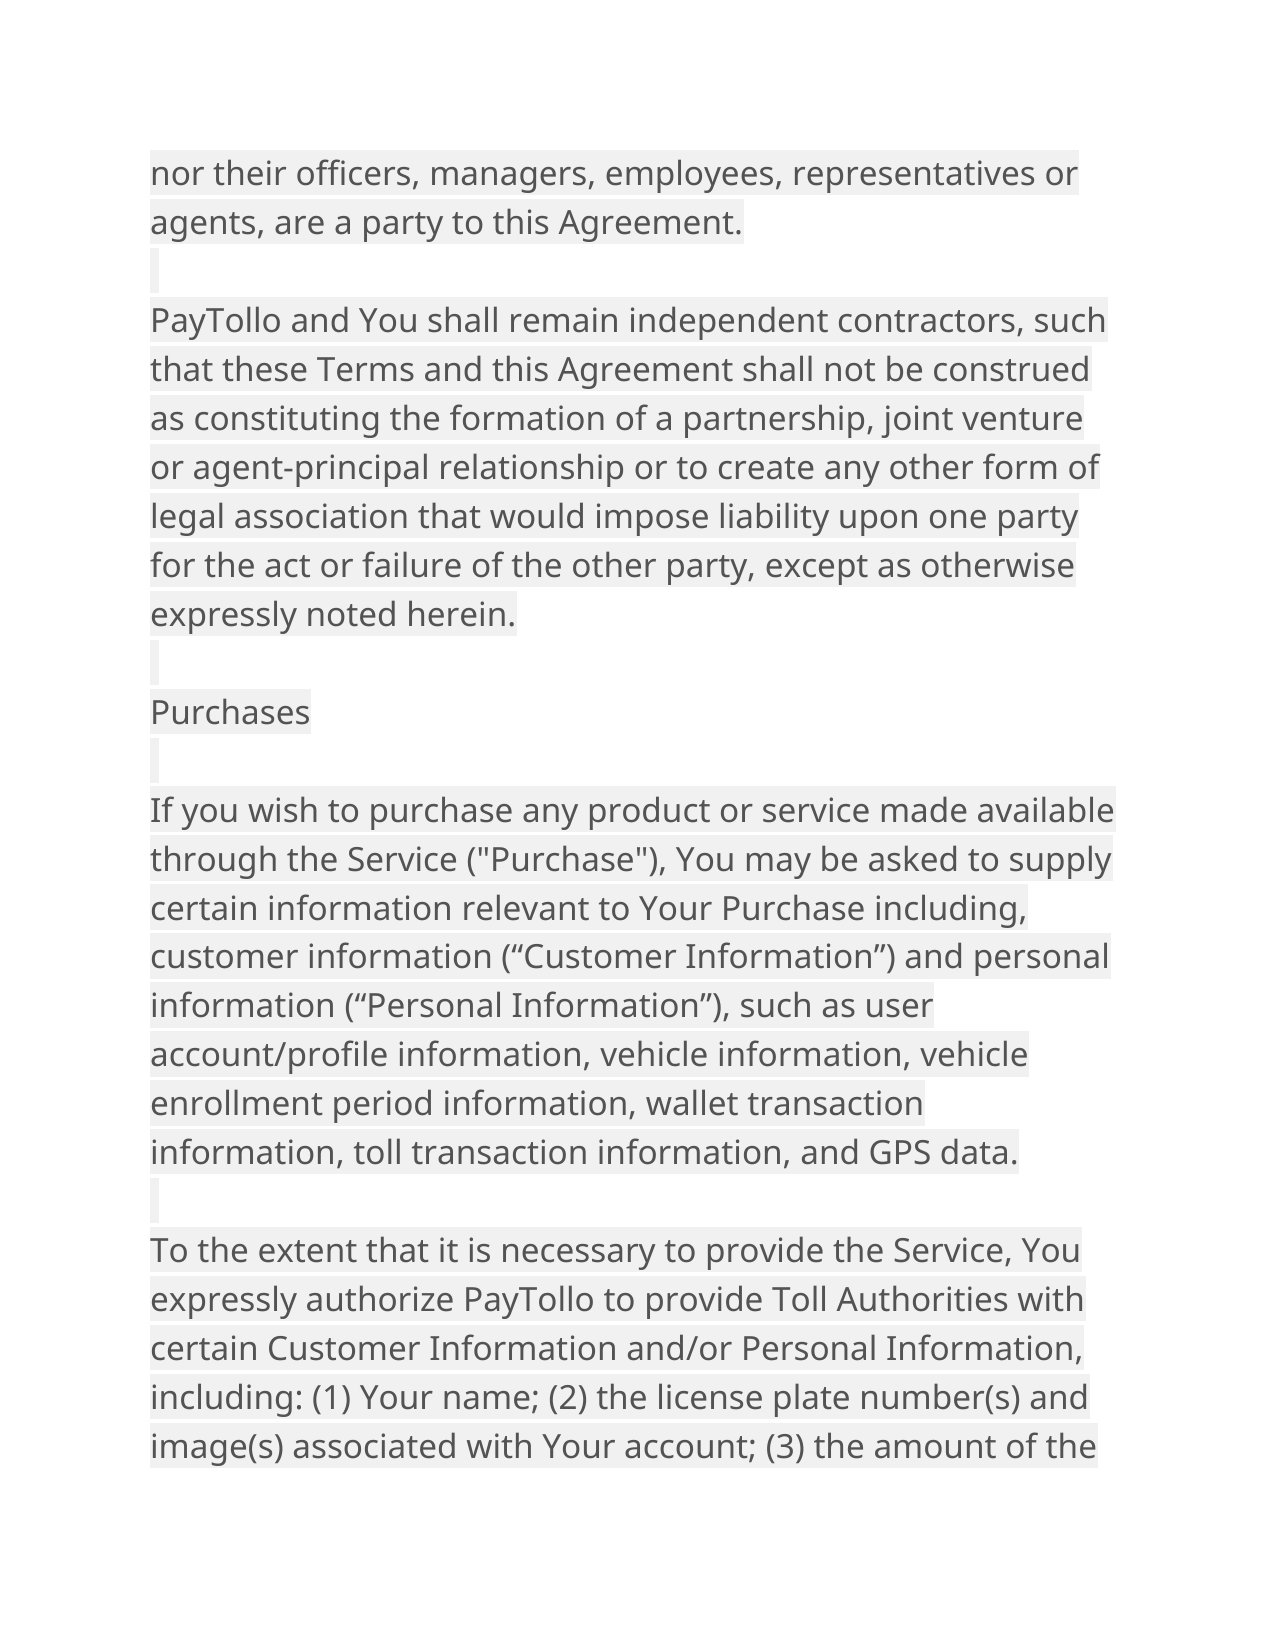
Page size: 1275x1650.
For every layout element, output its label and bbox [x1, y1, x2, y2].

text [150, 150, 1125, 1468]
